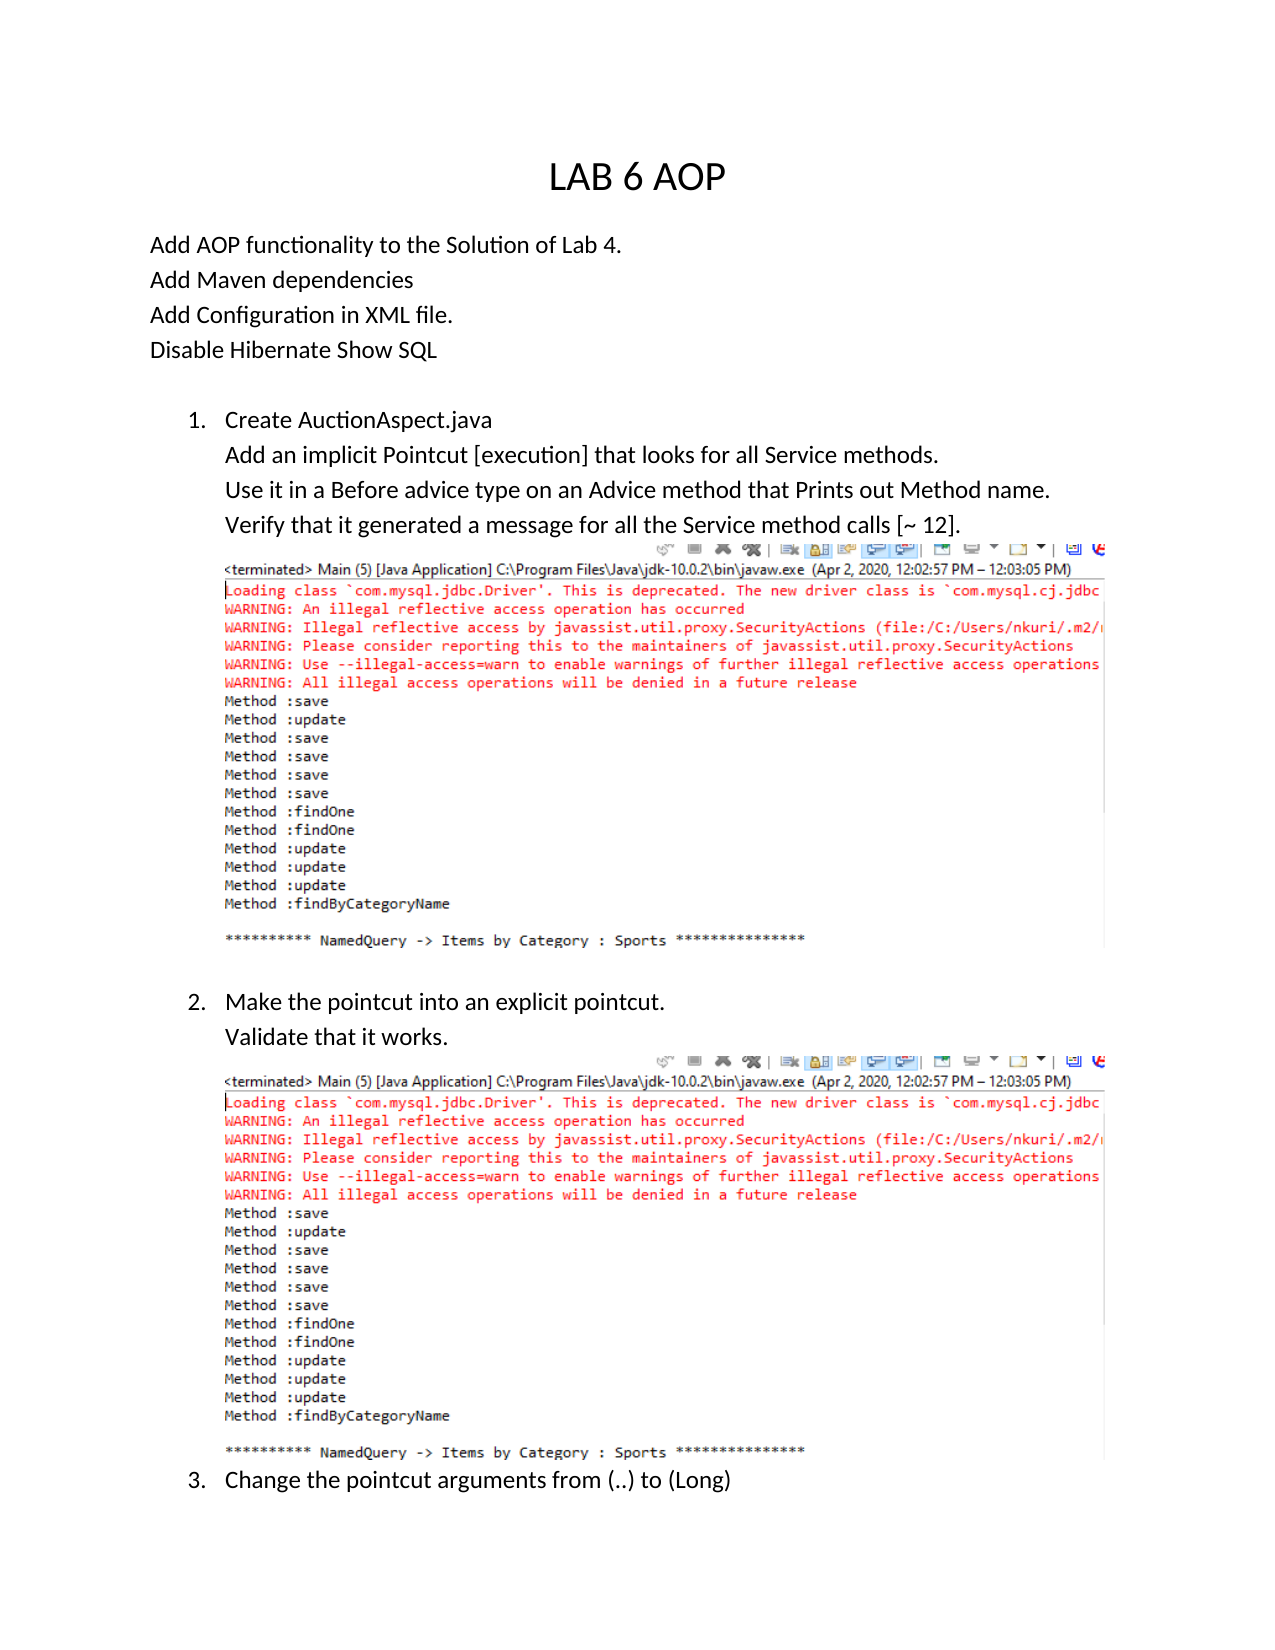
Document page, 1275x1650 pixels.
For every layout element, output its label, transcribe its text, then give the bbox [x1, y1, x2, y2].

text LAB 6 AOP [150, 150, 1125, 201]
text Add an implicit Pointcut [execution] that looks for all Service methods. [225, 439, 1125, 470]
text Use it in a Before advice type on an Advice method that Prints out Method name. [225, 474, 1125, 505]
text Disable Hibernate Show SQL [150, 334, 1125, 365]
list Create AuctionAspect.java [187, 404, 1125, 435]
text Add Maven dependencies [150, 264, 1125, 295]
text Add Configuration in XML file. [150, 299, 1125, 330]
list Make the pointcut into an explicit pointcut. [187, 987, 1125, 1017]
picture [225, 1056, 1105, 1460]
picture [225, 544, 1105, 948]
text Verify that it generated a message for all the Service method calls [~ 12]. [225, 509, 1125, 540]
text Add AOP functionality to the Solution of Lab 4. [150, 229, 1125, 260]
text Validate that it works. [150, 1022, 1125, 1052]
list Change the pointcut arguments from (..) to (Long) [187, 1464, 1125, 1494]
